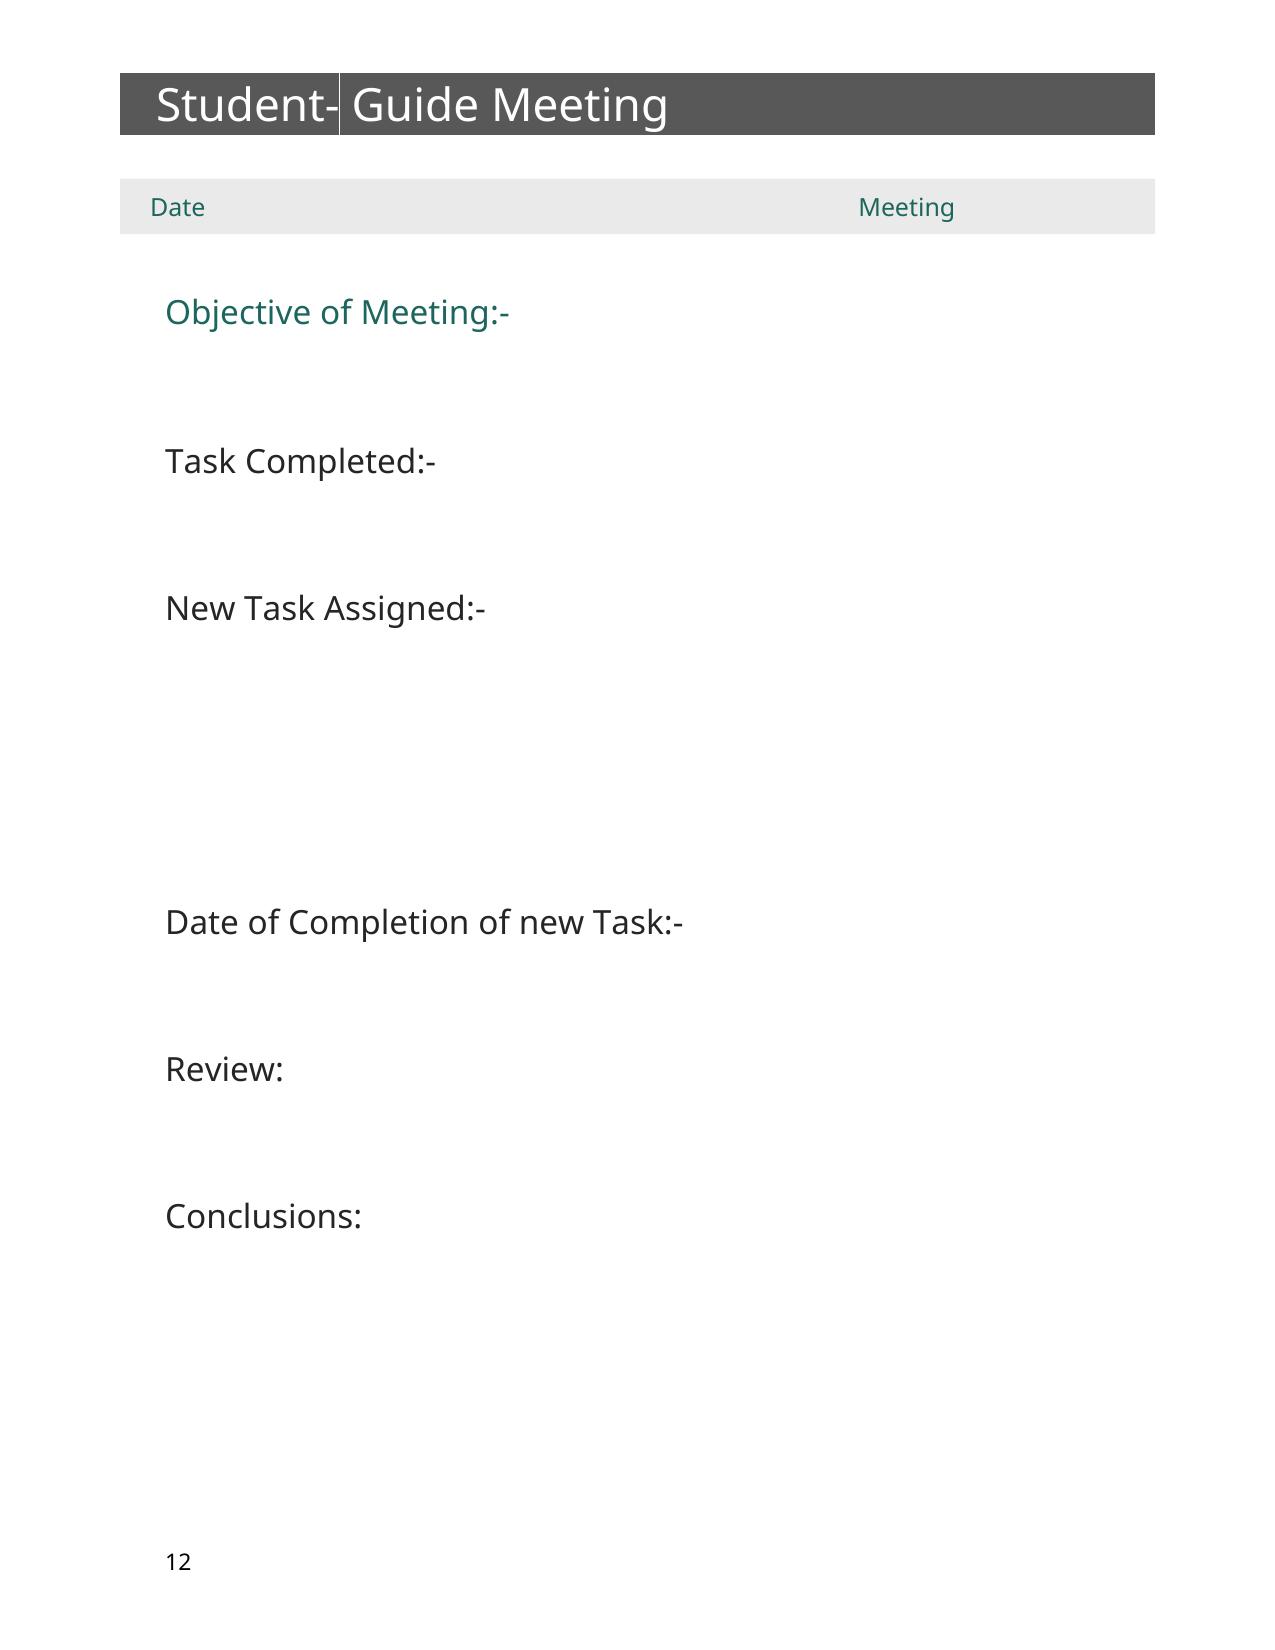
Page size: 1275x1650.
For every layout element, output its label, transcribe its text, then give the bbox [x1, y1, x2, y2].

text Conclusions: [165, 1193, 1256, 1238]
text Task Completed:- [165, 437, 1256, 483]
text New Task Assigned:- [165, 584, 1256, 630]
text Objective of Meeting:- [165, 288, 1256, 334]
text Date of Completion of new Task:- [165, 899, 1256, 944]
text Review: [165, 1046, 1256, 1091]
